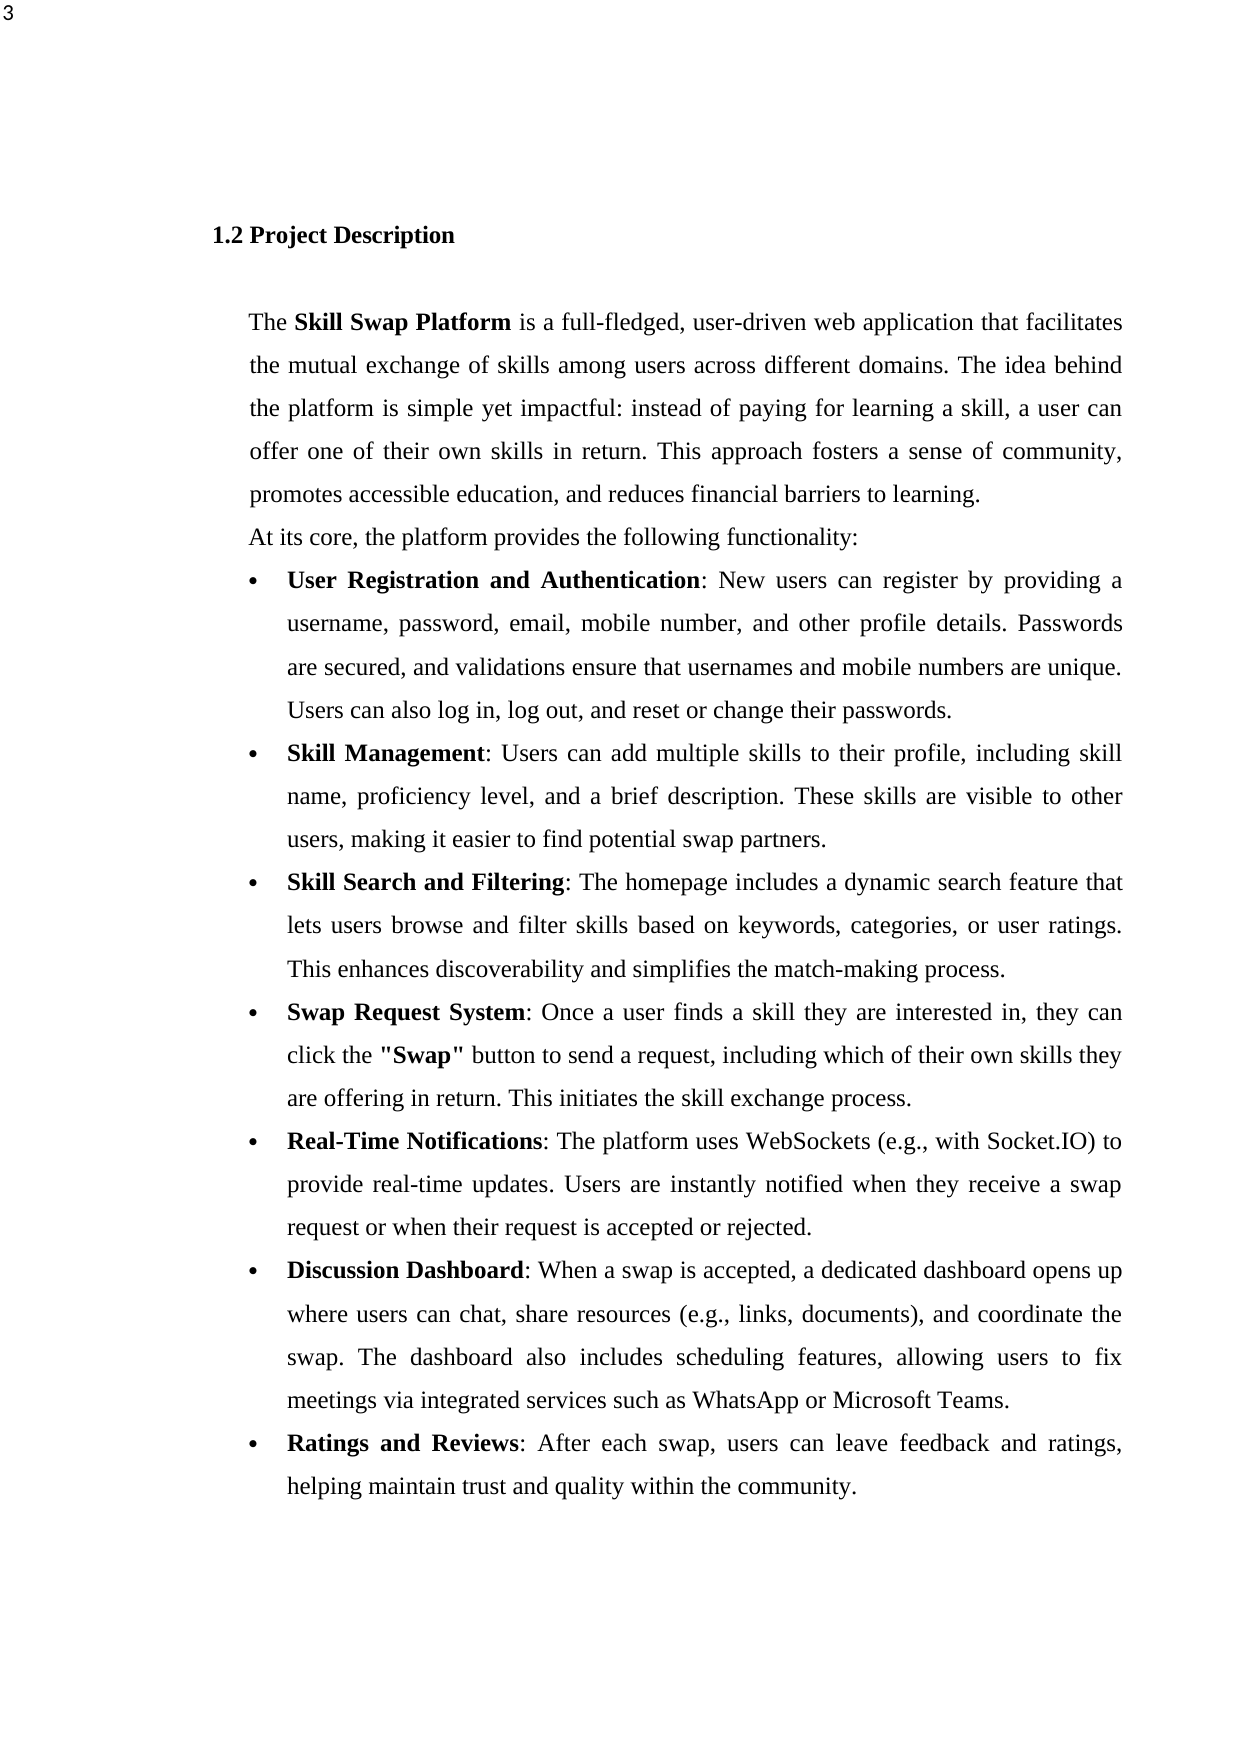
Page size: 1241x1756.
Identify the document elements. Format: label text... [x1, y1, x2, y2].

list Discussion Dashboard: When a swap is accepted, a dedicated dashboard opens up where users can chat, share resources (e.g., links, documents), and coordinate the swap. The dashboard also includes scheduling features, allowing users to fix meetings via integrated services such as WhatsApp or Microsoft Teams. [249, 1256, 1123, 1414]
list User Registration and Authentication: New users can register by providing a username, password, email, mobile number, and other profile details. Passwords are secured, and validations ensure that usernames and mobile numbers are unique. Users can also log in, log out, and reset or change their passwords. [249, 565, 1123, 723]
list Skill Management: Users can add multiple skills to their profile, including skill name, proficiency level, and a brief description. These skills are visible to other users, making it easier to find potential swap partners. [249, 738, 1123, 853]
list Ratings and Reviews: After each swap, users can leave feedback and ratings, helping maintain trust and quality within the community. [249, 1428, 1123, 1500]
text At its core, the platform provides the following functionality: [248, 522, 1196, 551]
subtitle Project Description [212, 220, 1196, 249]
text The Skill Swap Platform is a full-fledged, user-driven web application that facilitates the mutual exchange of skills among users across different domains. The idea behind the platform is simple yet impactful: instead of paying for learning a skill, a user can offer one of their own skills in return. This approach fosters a sense of community, promotes accessible education, and reduces financial barriers to learning. [248, 307, 1123, 508]
list Swap Request System: Once a user finds a skill they are interested in, they can click the "Swap" button to send a request, including which of their own skills they are offering in return. This initiates the skill exchange process. [249, 997, 1123, 1112]
list Skill Search and Filtering: The homepage includes a dynamic search feature that lets users browse and filter skills based on keywords, categories, or user ratings. This enhances discoverability and simplifies the match-making process. [249, 867, 1123, 982]
list Real-Time Notifications: The platform uses WebSockets (e.g., with Socket.IO) to provide real-time updates. Users are instantly notified when they receive a swap request or when their request is accepted or rejected. [249, 1126, 1123, 1241]
